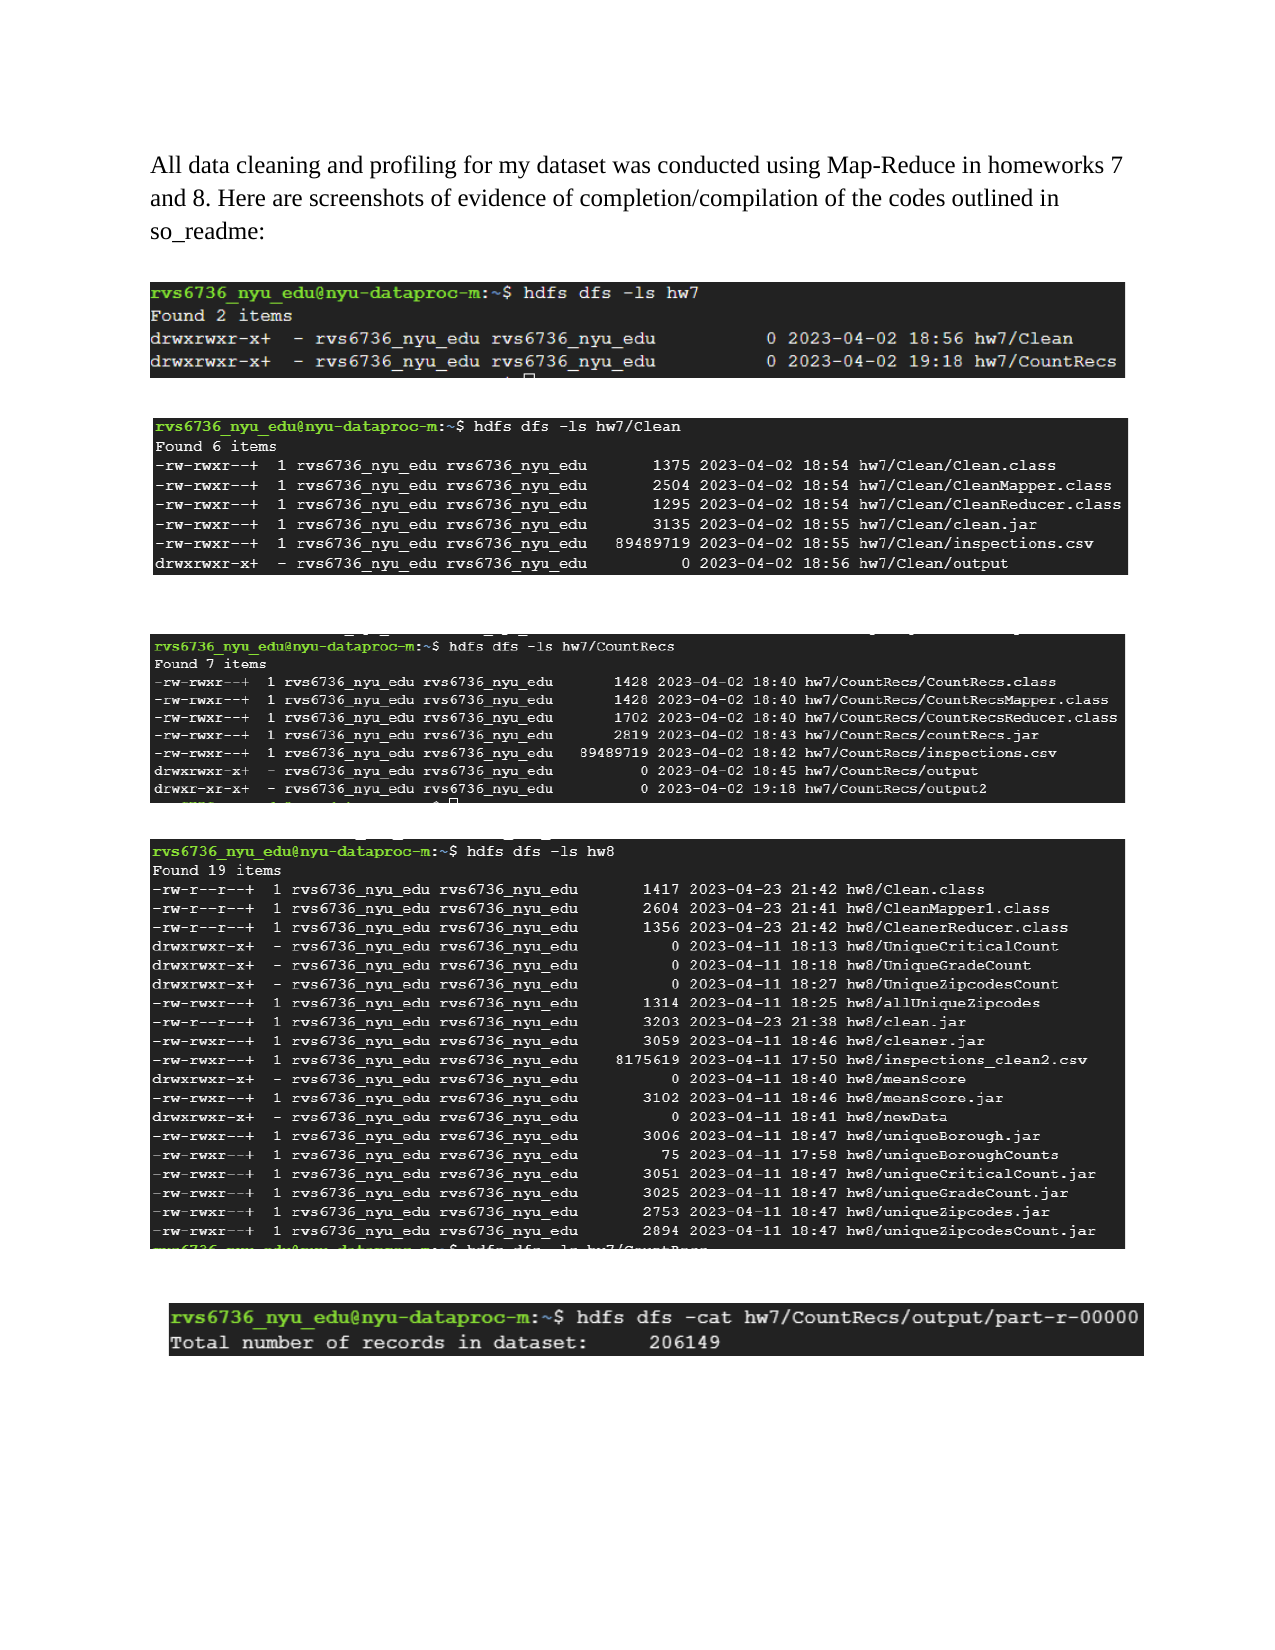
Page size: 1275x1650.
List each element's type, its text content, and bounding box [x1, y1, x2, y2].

picture [168, 1303, 1144, 1356]
text All data cleaning and profiling for my dataset was conducted using Map-Reduce in homeworks 7 and 8. Here are screenshots of evidence of completion/compilation of the codes outlined in so_readme: [150, 150, 1125, 245]
picture [153, 418, 1129, 575]
picture [150, 282, 1125, 378]
picture [150, 839, 1125, 1249]
picture [150, 634, 1125, 803]
